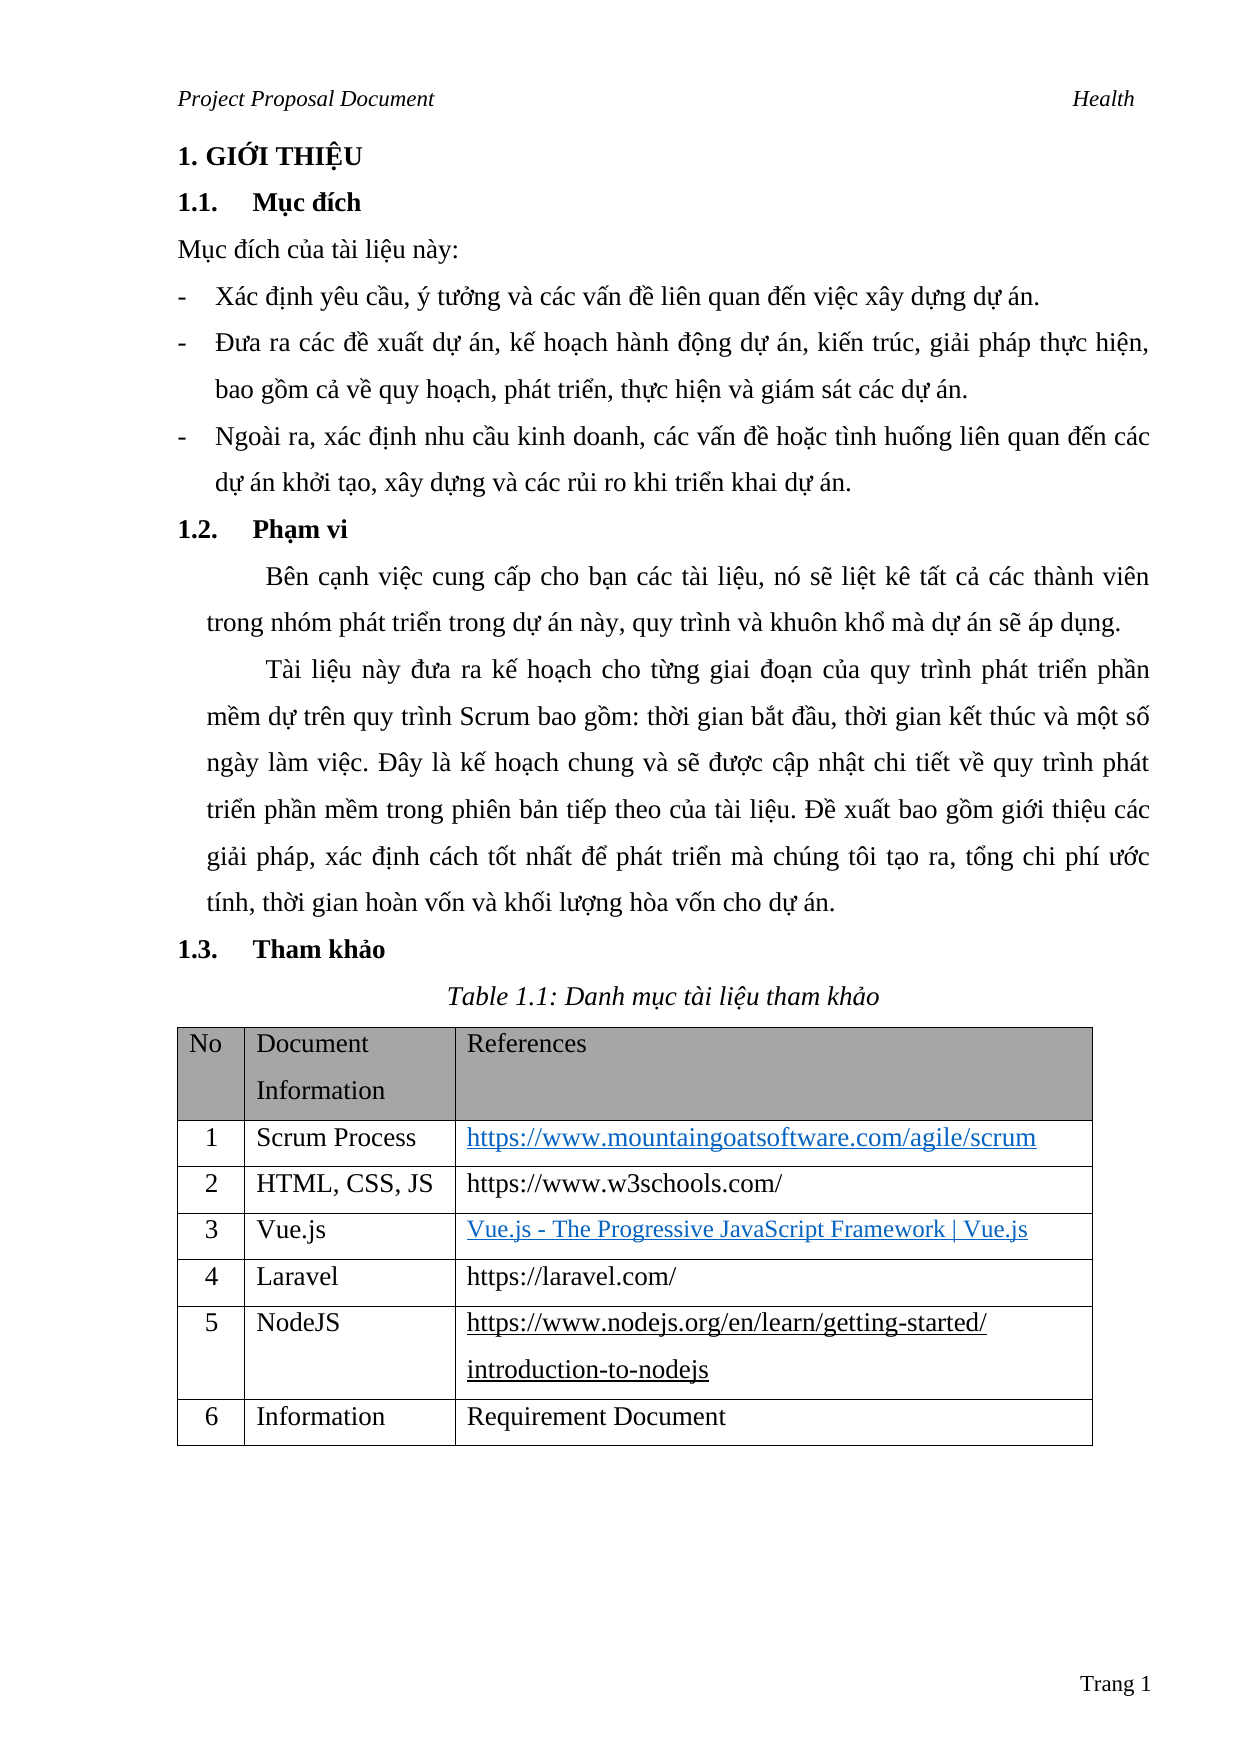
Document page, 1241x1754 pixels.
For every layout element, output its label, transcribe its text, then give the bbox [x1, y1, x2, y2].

subtitle GIỚI THIỆU [177, 140, 1152, 171]
table_cell 3 [178, 1214, 244, 1259]
text Tài liệu này đưa ra kế hoạch cho từng giai đoạn của quy trình phát triển phần mềm dự trên quy trình Scrum bao gồm: thời gian bắt đầu, thời gian kết thúc và một số ngày làm việc. Đây là kế hoạch chung và sẽ được cập nhật chi tiết về quy trình phát triển phần mềm trong phiên bản tiếp theo của tài liệu. Đề xuất bao gồm giới thiệu các giải pháp, xác định cách tốt nhất để phát triển mà chúng tôi tạo ra, tổng chi phí ước tính, thời gian hoàn vốn và khối lượng hòa vốn cho dự án. [206, 653, 1152, 918]
table_cell HTML, CSS, JS [245, 1167, 455, 1213]
table_header Document Information [245, 1028, 455, 1120]
table_cell https://laravel.com/ [456, 1260, 1092, 1306]
list Xác định yêu cầu, ý tưởng và các vấn đề liên quan đến việc xây dựng dự án. [177, 280, 1152, 311]
table_cell https://www.nodejs.org/en/learn/getting-started/introduction-to-nodejs [456, 1307, 1092, 1399]
list Ngoài ra, xác định nhu cầu kinh doanh, các vấn đề hoặc tình huống liên quan đến các dự án khởi tạo, xây dựng và các rủi ro khi triển khai dự án. [177, 420, 1152, 498]
table_cell Scrum Process [245, 1121, 455, 1166]
table_cell 4 [178, 1260, 244, 1306]
subtitle Tham khảo [177, 933, 1152, 964]
table_header References [456, 1028, 1092, 1120]
table_cell Laravel [245, 1260, 455, 1306]
text Mục đích của tài liệu này: [177, 233, 1152, 264]
table_cell 1 [178, 1121, 244, 1166]
table_cell Requirement Document [456, 1400, 1092, 1445]
table_cell 2 [178, 1167, 244, 1213]
table_header No [178, 1028, 244, 1120]
list Đưa ra các đề xuất dự án, kế hoạch hành động dự án, kiến trúc, giải pháp thực hiện, bao gồm cả về quy hoạch, phát triển, thực hiện và giám sát các dự án. [177, 327, 1152, 404]
table_cell Vue.js [245, 1214, 455, 1259]
table_cell 6 [178, 1400, 244, 1445]
table_cell https://www.mountaingoatsoftware.com/agile/scrum [456, 1121, 1092, 1166]
subtitle Mục đích [177, 187, 1152, 218]
table_cell Information [245, 1400, 455, 1445]
text Bên cạnh việc cung cấp cho bạn các tài liệu, nó sẽ liệt kê tất cả các thành viên trong nhóm phát triển trong dự án này, quy trình và khuôn khổ mà dự án sẽ áp dụng. [206, 560, 1152, 638]
subtitle Phạm vi [177, 513, 1152, 544]
text Table 1.1: Danh mục tài liệu tham khảo [177, 980, 1152, 1011]
table_cell Vue.js - The Progressive JavaScript Framework | Vue.js [456, 1214, 1092, 1259]
table_cell NodeJS [245, 1307, 455, 1399]
table_cell https://www.w3schools.com/ [456, 1167, 1092, 1213]
table_cell 5 [178, 1307, 244, 1399]
